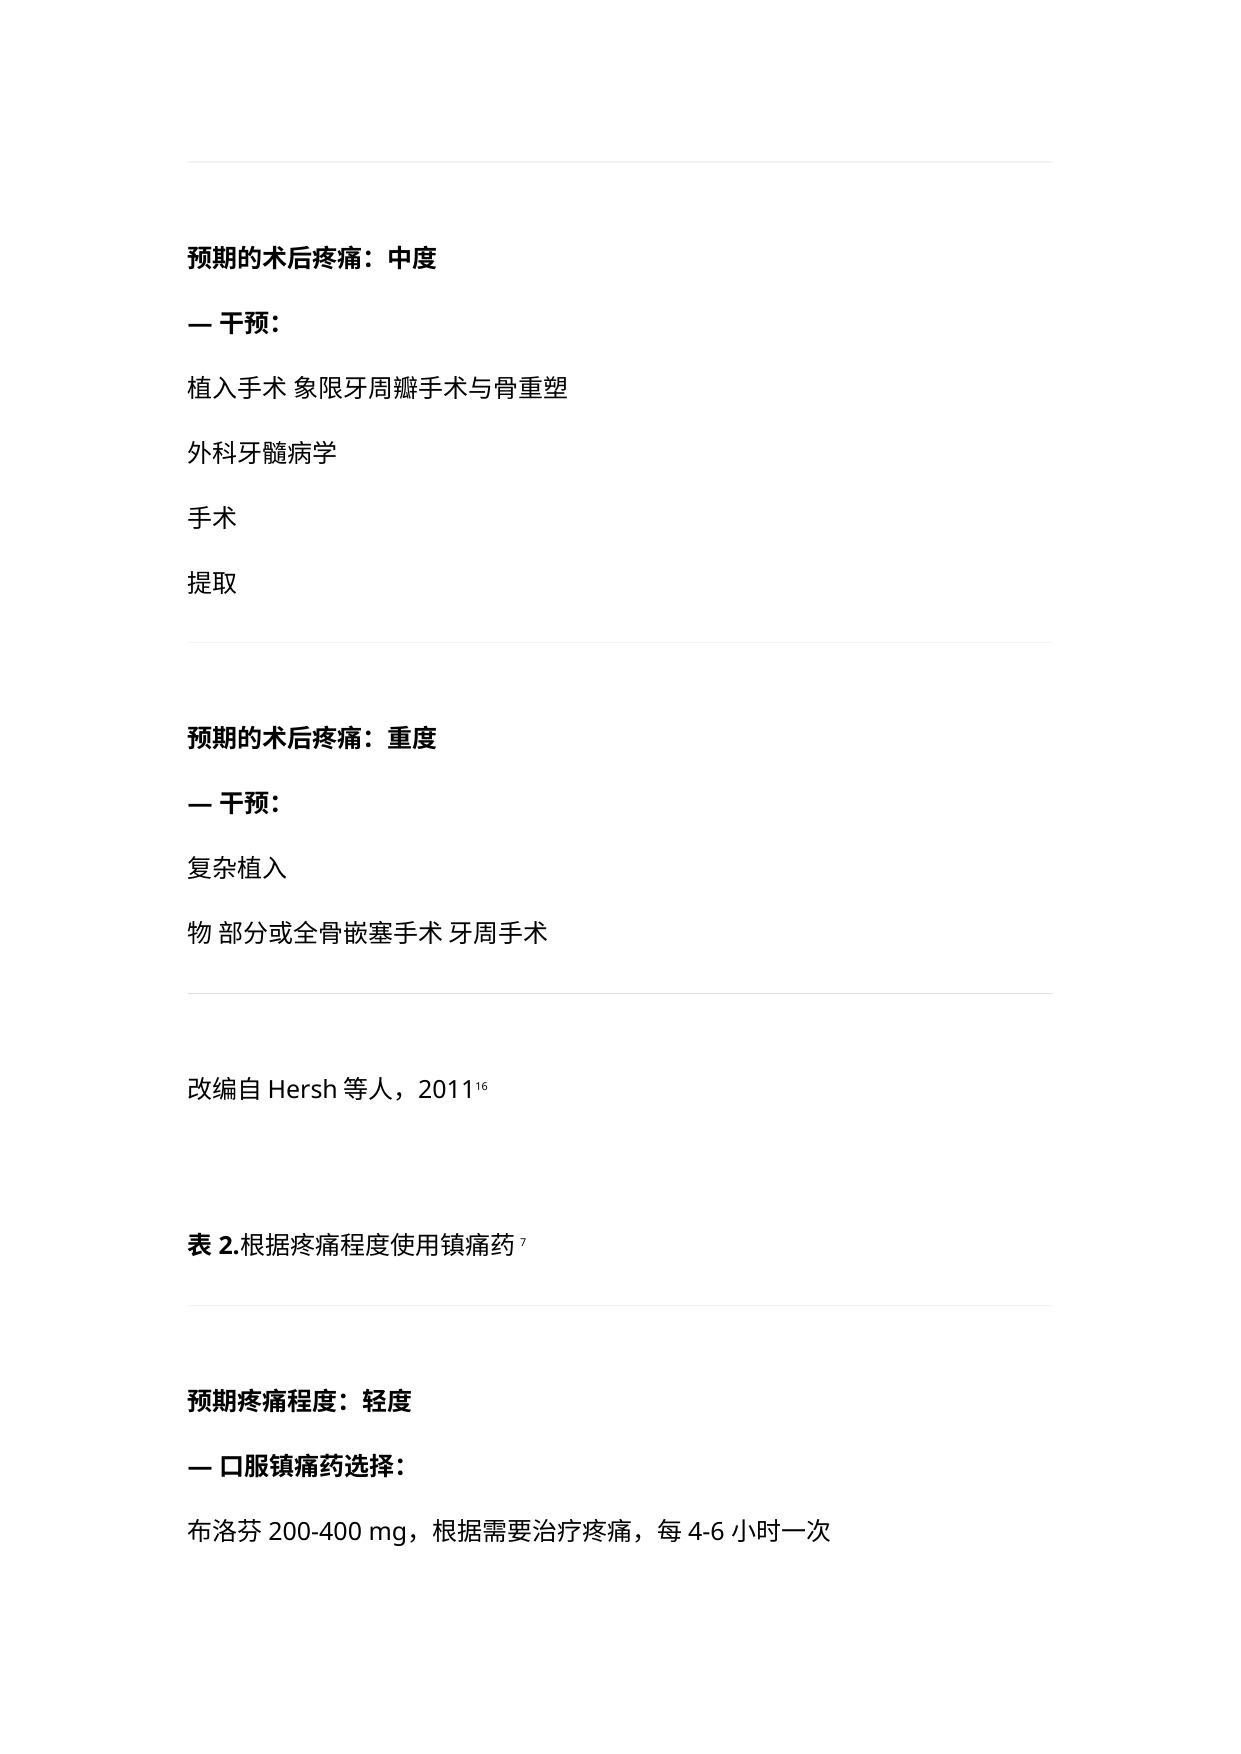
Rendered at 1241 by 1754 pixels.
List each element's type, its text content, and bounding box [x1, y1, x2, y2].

text 表 2.根据疼痛程度使用镇痛药7 [187, 1211, 1053, 1276]
text 预期疼痛程度：轻度 — 口服镇痛药选择： 布洛芬 200-400 mg，根据需要治疗疼痛，每 4-6 小时一次 [187, 1367, 1053, 1562]
text 改编自Hersh等人，201116 [187, 1055, 1053, 1120]
text 预期的术后疼痛：中度 — 干预： 植入手术 象限牙周瓣手术与骨重塑 外科牙髓病学 手术 提取 [187, 224, 1053, 614]
text 预期的术后疼痛：重度 — 干预： 复杂植入 物 部分或全骨嵌塞手术 牙周手术 [187, 704, 1053, 964]
